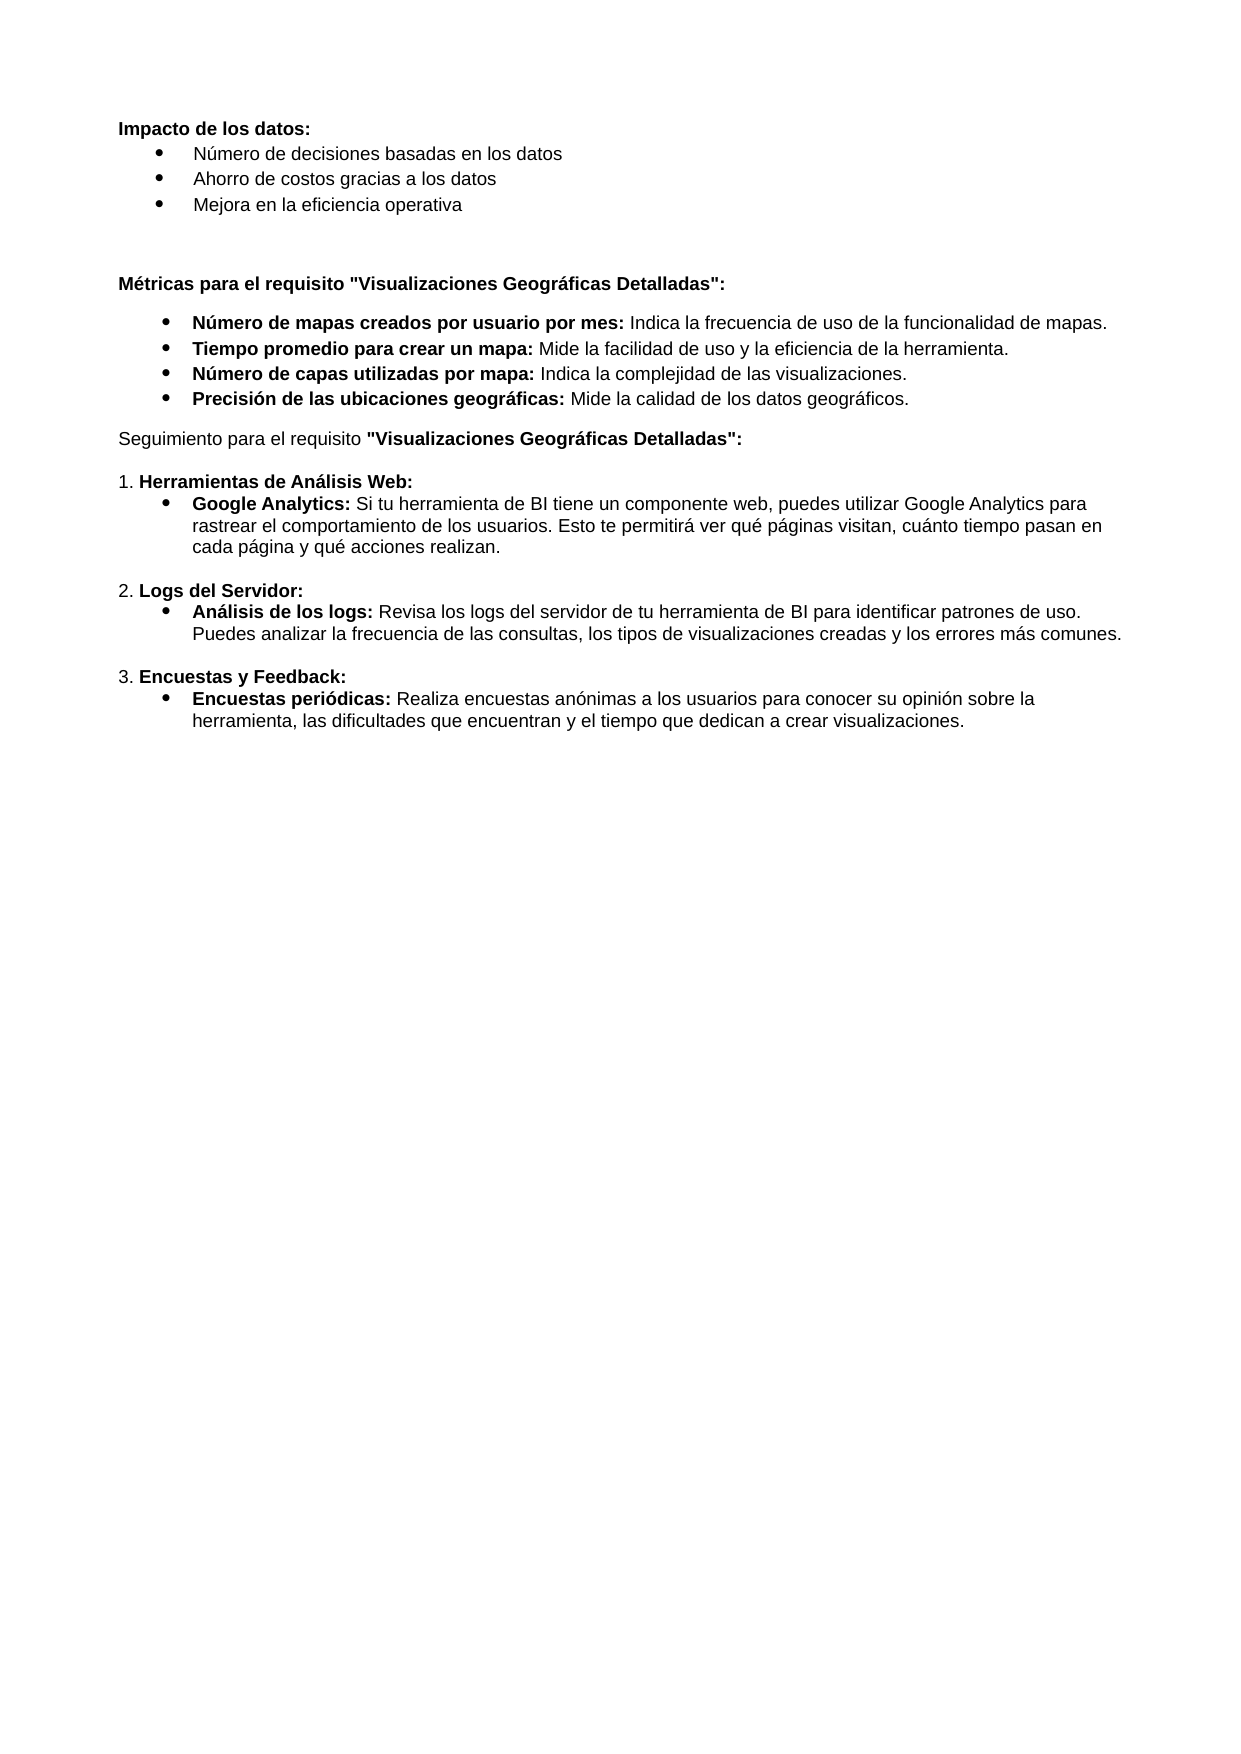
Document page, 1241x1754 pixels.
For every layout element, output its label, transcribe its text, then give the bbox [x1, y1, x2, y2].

text Impacto de los datos: [118, 118, 1122, 140]
list Encuestas periódicas: Realiza encuestas anónimas a los usuarios para conocer su opinión sobre la herramienta, las dificultades que encuentran y el tiempo que dedican a crear visualizaciones. [162, 688, 1122, 731]
list Número de decisiones basadas en los datos [156, 143, 1122, 165]
text Seguimiento para el requisito "Visualizaciones Geográficas Detalladas": [118, 428, 1122, 449]
list Número de capas utilizadas por mapa: Indica la complejidad de las visualizaciones. [162, 363, 1122, 385]
text 1. Herramientas de Análisis Web: [118, 471, 1122, 493]
text Métricas para el requisito "Visualizaciones Geográficas Detalladas": [118, 273, 1122, 294]
list Precisión de las ubicaciones geográficas: Mide la calidad de los datos geográficos. [162, 388, 1122, 410]
list Tiempo promedio para crear un mapa: Mide la facilidad de uso y la eficiencia de la herramienta. [162, 337, 1122, 359]
list Número de mapas creados por usuario por mes: Indica la frecuencia de uso de la funcionalidad de mapas. [162, 312, 1122, 334]
list Análisis de los logs: Revisa los logs del servidor de tu herramienta de BI para identificar patrones de uso. Puedes analizar la frecuencia de las consultas, los tipos de visualizaciones creadas y los errores más comunes. [162, 601, 1122, 645]
list Mejora en la eficiencia operativa [156, 193, 1122, 216]
text 3. Encuestas y Feedback: [118, 666, 1122, 688]
text 2. Logs del Servidor: [118, 579, 1122, 601]
list Ahorro de costos gracias a los datos [156, 168, 1122, 190]
